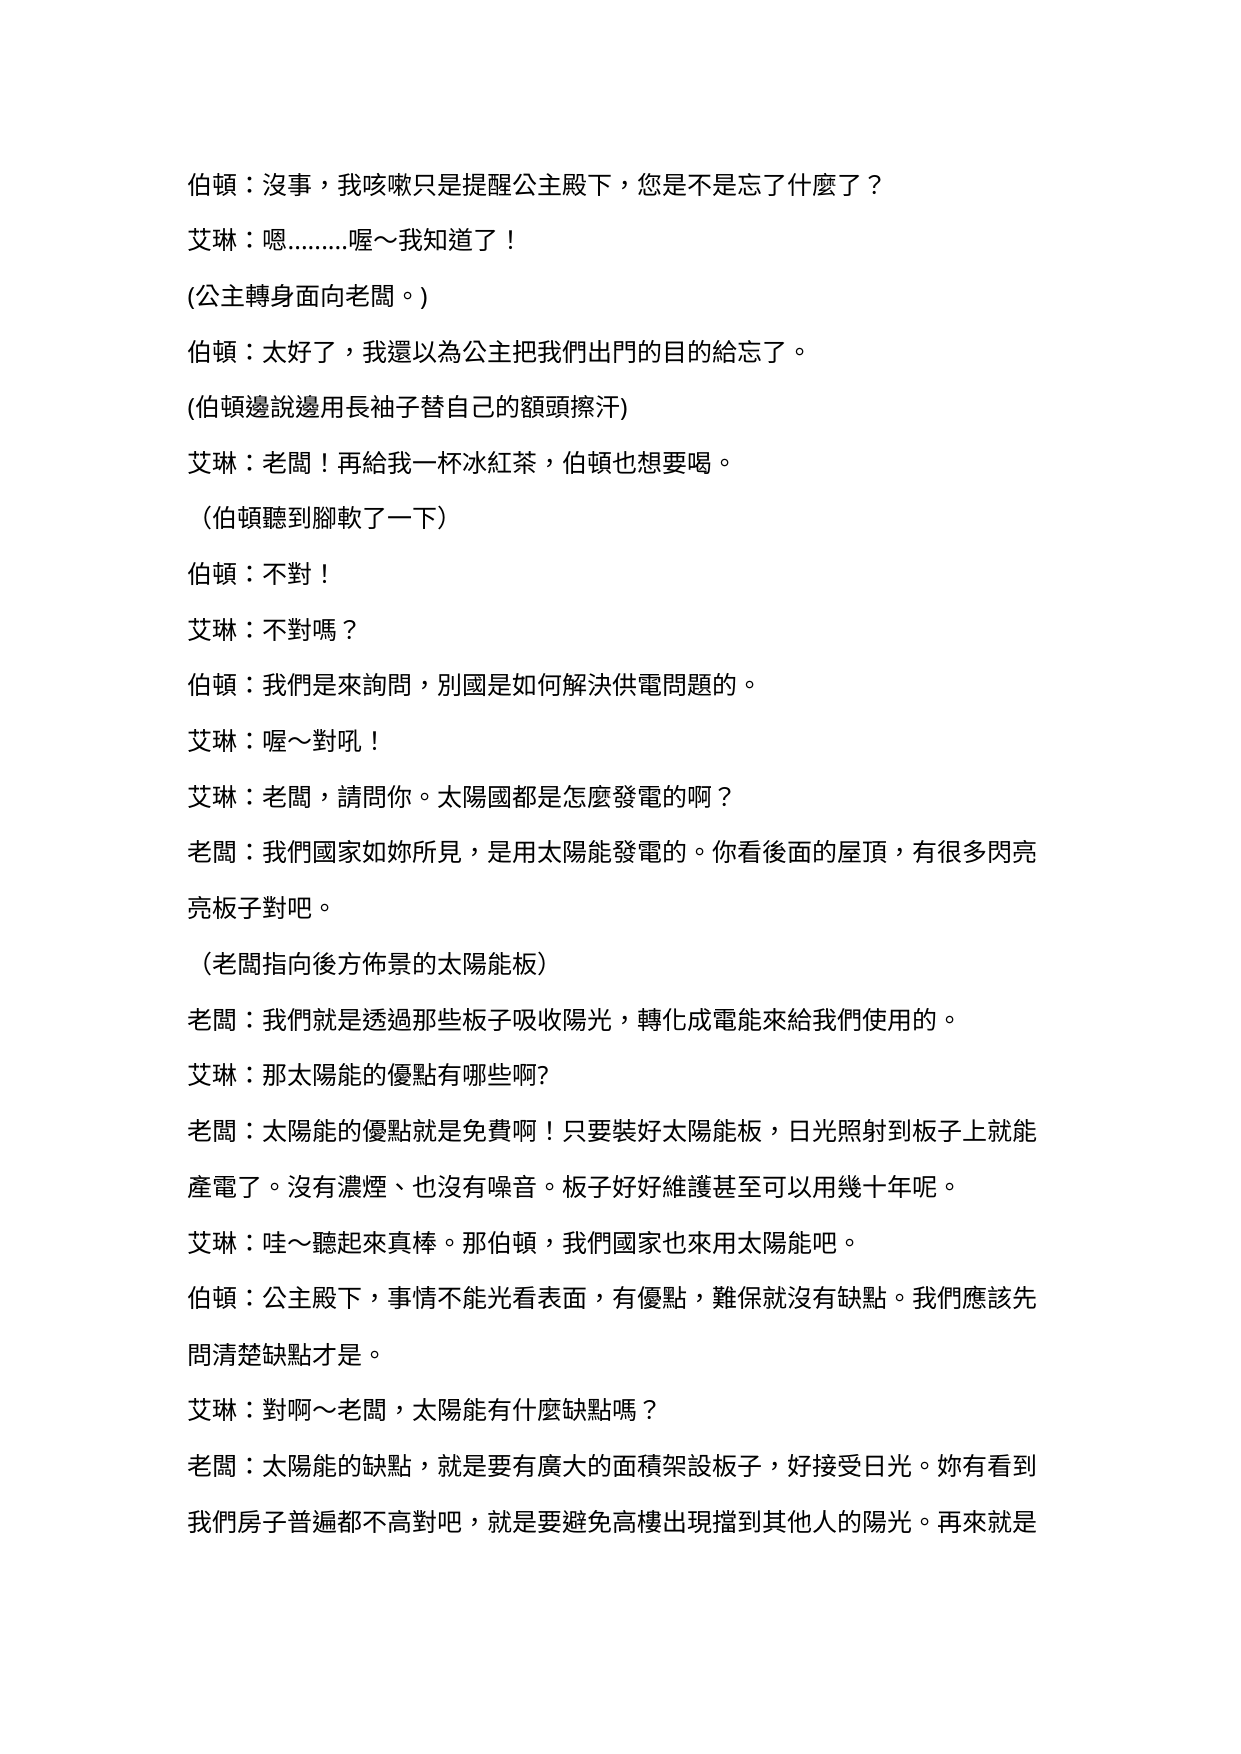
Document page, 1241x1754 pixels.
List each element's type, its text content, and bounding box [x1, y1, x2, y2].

text 艾琳：不對嗎？ [187, 609, 1053, 647]
text 艾琳：喔～對吼！ [187, 721, 1053, 758]
text 老闆：我們就是透過那些板子吸收陽光，轉化成電能來給我們使用的。 [187, 999, 1053, 1037]
text 艾琳：老闆，請問你。太陽國都是怎麼發電的啊？ [187, 776, 1053, 814]
text 伯頓：沒事，我咳嗽只是提醒公主殿下，您是不是忘了什麼了？ [187, 164, 1053, 202]
text 艾琳：老闆！再給我一杯冰紅茶，伯頓也想要喝。 [187, 443, 1053, 480]
text 艾琳：嗯.........喔～我知道了！ [187, 220, 1053, 258]
text (公主轉身面向老闆。) [187, 276, 1053, 313]
text 艾琳：那太陽能的優點有哪些啊? [187, 1055, 1053, 1093]
text (伯頓邊說邊用長袖子替自己的額頭擦汗) [187, 387, 1053, 424]
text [187, 1446, 1053, 1539]
text 艾琳：對啊～老闆，太陽能有什麼缺點嗎？ [187, 1390, 1053, 1428]
text 伯頓：公主殿下，事情不能光看表面，有優點，難保就沒有缺點。我們應該先問清楚缺點才是。 [187, 1278, 1053, 1372]
text （伯頓聽到腳軟了一下） [187, 498, 1053, 536]
text 伯頓：太好了，我還以為公主把我們出門的目的給忘了。 [187, 331, 1053, 369]
text 伯頓：不對！ [187, 554, 1053, 591]
text 伯頓：我們是來詢問，別國是如何解決供電問題的。 [187, 665, 1053, 703]
text 老闆：太陽能的優點就是免費啊！只要裝好太陽能板，日光照射到板子上就能產電了。沒有濃煙、也沒有噪音。板子好好維護甚至可以用幾十年呢。 [187, 1111, 1053, 1204]
text 老闆：我們國家如妳所見，是用太陽能發電的。你看後面的屋頂，有很多閃亮亮板子對吧。 [187, 832, 1053, 926]
text 艾琳：哇～聽起來真棒。那伯頓，我們國家也來用太陽能吧。 [187, 1223, 1053, 1260]
text （老闆指向後方佈景的太陽能板） [187, 944, 1053, 981]
